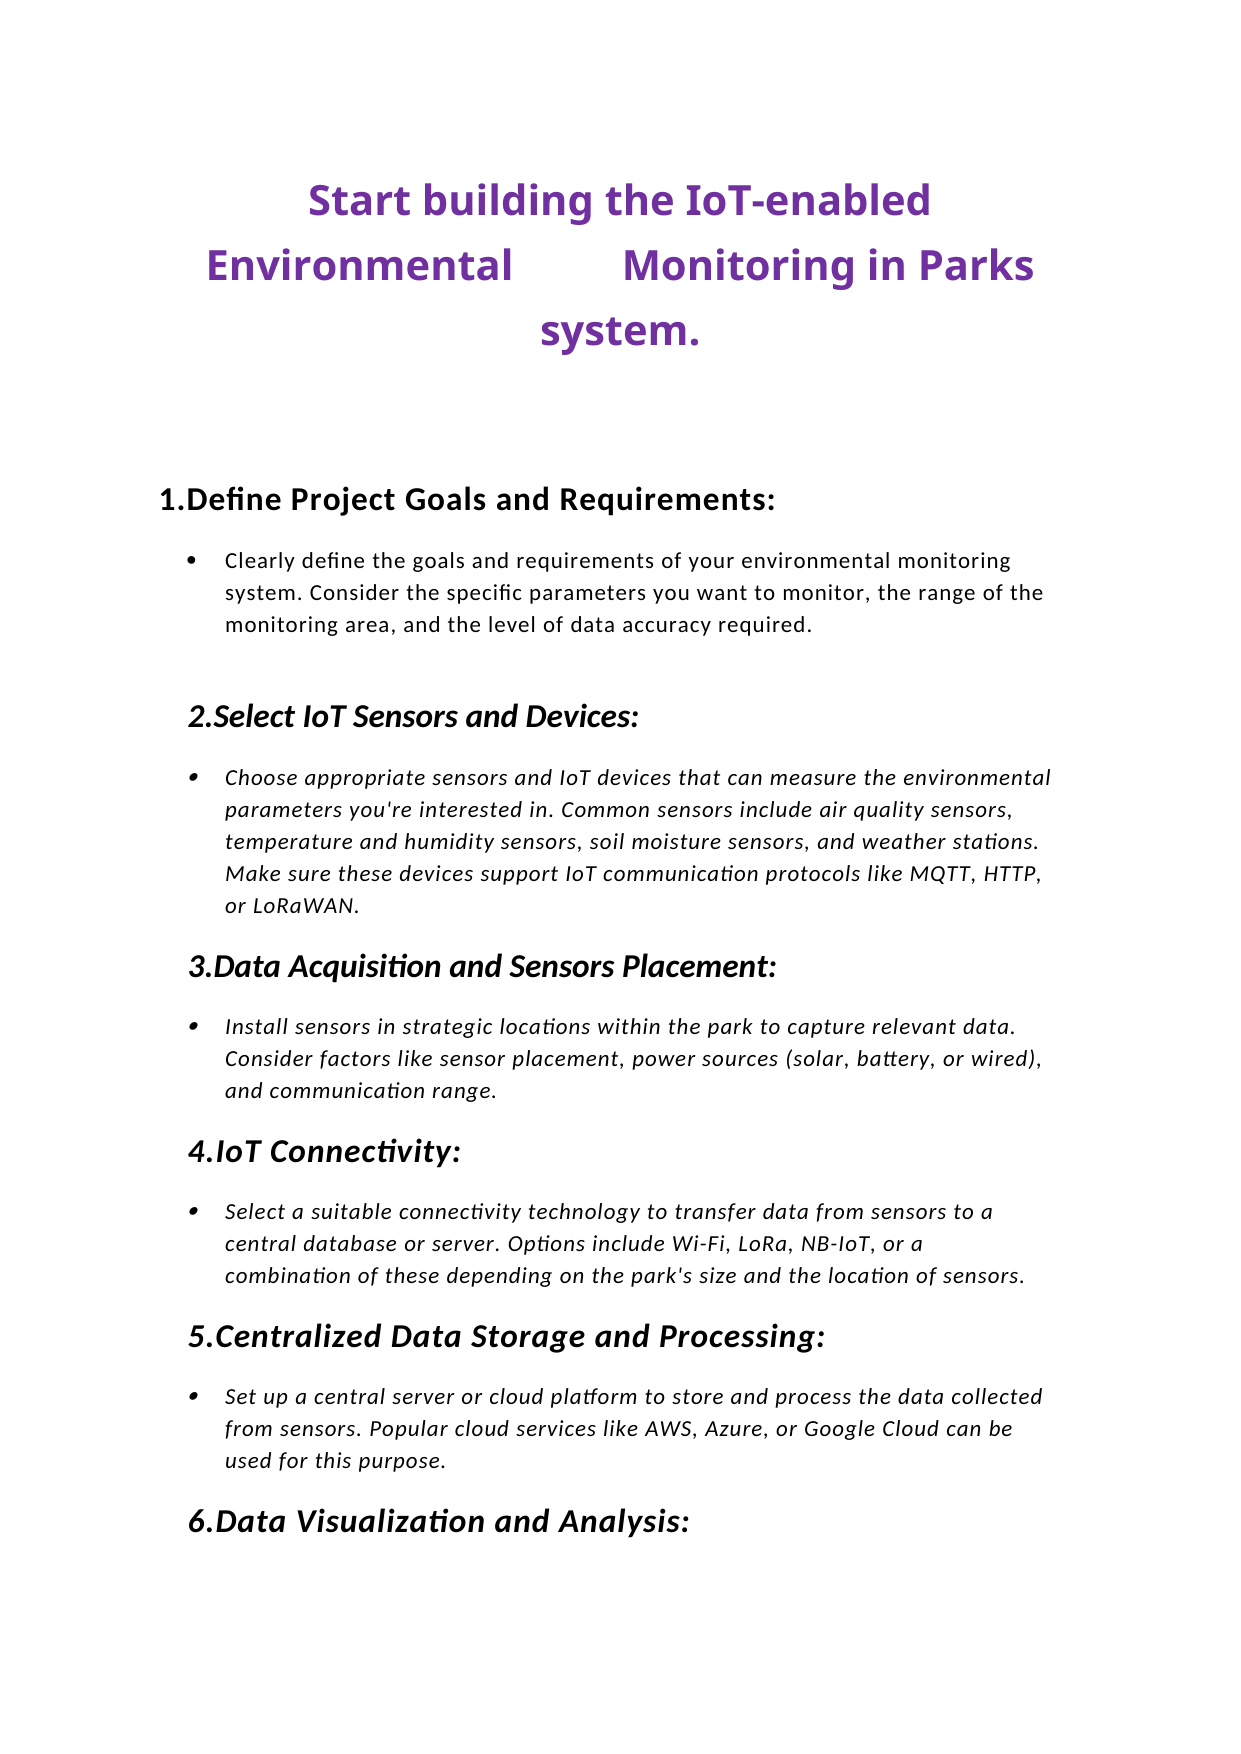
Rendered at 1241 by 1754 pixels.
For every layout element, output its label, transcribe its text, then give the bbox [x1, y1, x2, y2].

list Clearly define the goals and requirements of your environmental monitoring system. Consider the specific parameters you want to monitor, the range of the monitoring area, and the level of data accuracy required. [187, 546, 1090, 638]
list Set up a central server or cloud platform to store and process the data collected from sensors. Popular cloud services like AWS, Azure, or Google Cloud can be used for this purpose. [187, 1382, 1053, 1475]
text 1.Define Project Goals and Requirements: [150, 478, 1090, 519]
list Install sensors in strategic locations within the park to capture relevant data. Consider factors like sensor placement, power sources (solar, battery, or wired), and communication range. [187, 1012, 1053, 1105]
subtitle Start building the IoT-enabled Environmental Monitoring in Parks system. [150, 171, 1090, 358]
text 3.Data Acquisition and Sensors Placement: [187, 945, 1053, 985]
text 4.IoT Connectivity: [187, 1130, 1053, 1170]
text 5.Centralized Data Storage and Processing: [187, 1315, 1053, 1355]
list Select a suitable connectivity technology to transfer data from sensors to a central database or server. Options include Wi-Fi, LoRa, NB-IoT, or a combination of these depending on the park's size and the location of sensors. [187, 1197, 1053, 1290]
text 6.Data Visualization and Analysis: [187, 1500, 1053, 1540]
text 2.Select IoT Sensors and Devices: [187, 695, 1053, 736]
list Choose appropriate sensors and IoT devices that can measure the environmental parameters you're interested in. Common sensors include air quality sensors, temperature and humidity sensors, soil moisture sensors, and weather stations. Make sure these devices support IoT communication protocols like MQTT, HTTP, or LoRaWAN. [187, 763, 1053, 920]
